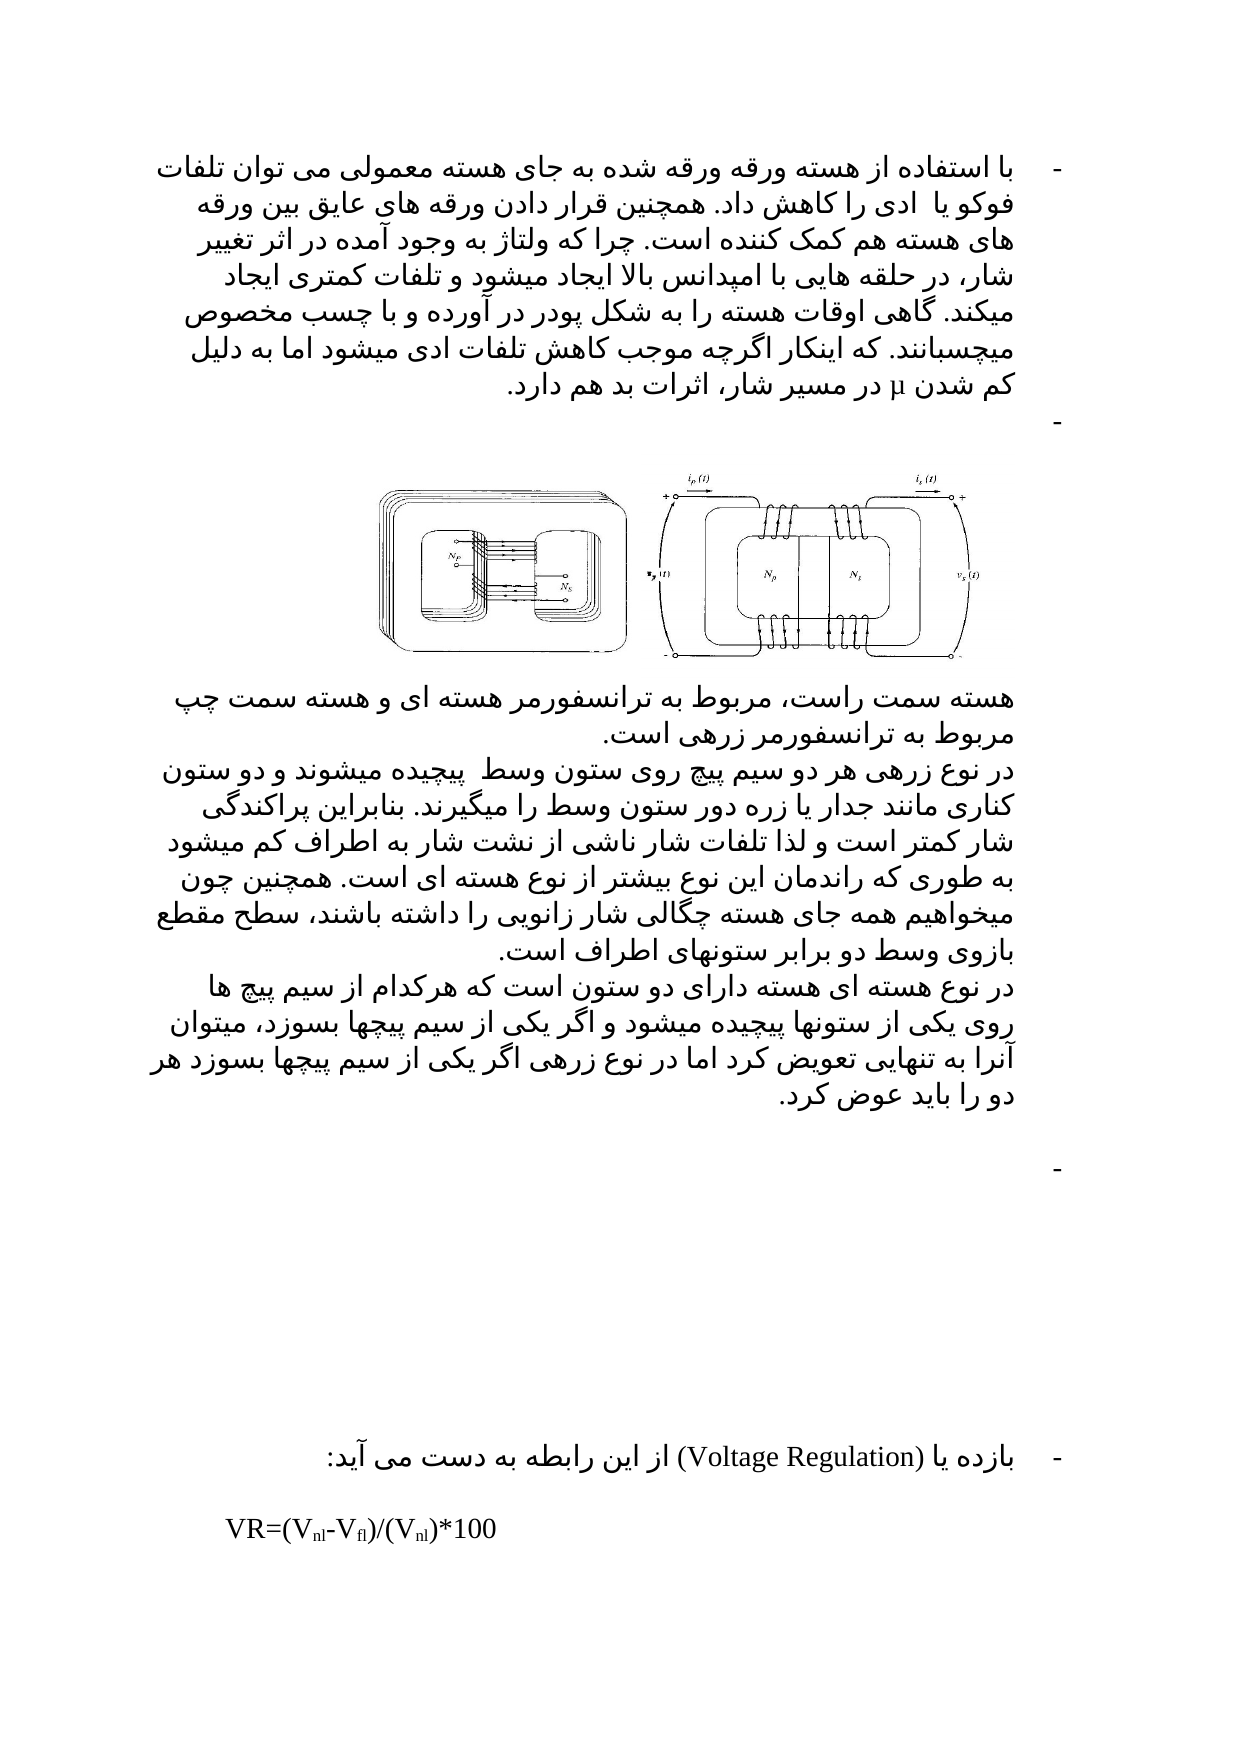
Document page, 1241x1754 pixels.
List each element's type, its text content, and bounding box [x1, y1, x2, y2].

list بازده یا (Voltage Regulation) از این رابطه به دست می آید: [150, 1439, 1053, 1472]
list VR=(Vnl-Vfl)/(Vnl)*100 [225, 1511, 1090, 1545]
picture [344, 439, 634, 678]
list با استفاده از هسته ورقه ورقه شده به جای هسته معمولی می توان تلفات فوکو یا ادی را کاهش داد. همچنین قرار دادن ورقه های عایق بین ورقه های هسته هم کمک کننده است. چرا که ولتاژ به وجود آمده در اثر تغییر شار، در حلقه هایی با امپدانس بالا ایجاد میشود و تلفات کمتری ایجاد میکند. گاهی اوقات هسته را به شکل پودر در آورده و با چسب مخصوص میچسبانند. که اینکار اگرچه موجب کاهش تلفات ادی میشود اما به دلیل کم شدن µ در مسیر شار، اثرات بد هم دارد. [150, 150, 1053, 400]
picture [641, 445, 1016, 678]
list هسته سمت راست، مربوط به ترانسفورمر هسته ای و هسته سمت چپ مربوط به ترانسفورمر زرهی است. در نوع زرهی هر دو سیم پیچ روی ستون وسط پیچیده میشوند و دو ستون کناری مانند جدار یا زره دور ستون وسط را میگیرند. بنابراین پراکندگی شار کمتر است و لذا تلفات شار ناشی از نشت شار به اطراف کم میشود به طوری که راندمان این نوع بیشتر از نوع هسته ای است. همچنین چون میخواهیم همه جای هسته چگالی شار زانویی را داشته باشند، سطح مقطع بازوی وسط دو برابر ستونهای اطراف است. در نوع هسته ای هسته دارای دو ستون است که هرکدام از سیم پیچ ها روی یکی از ستونها پیچیده میشود و اگر یکی از سیم پیچها بسوزد، میتوان آنرا به تنهایی تعویض کرد اما در نوع زرهی اگر یکی از سیم پیچها بسوزد هر دو را باید عوض کرد. [150, 680, 1015, 1111]
